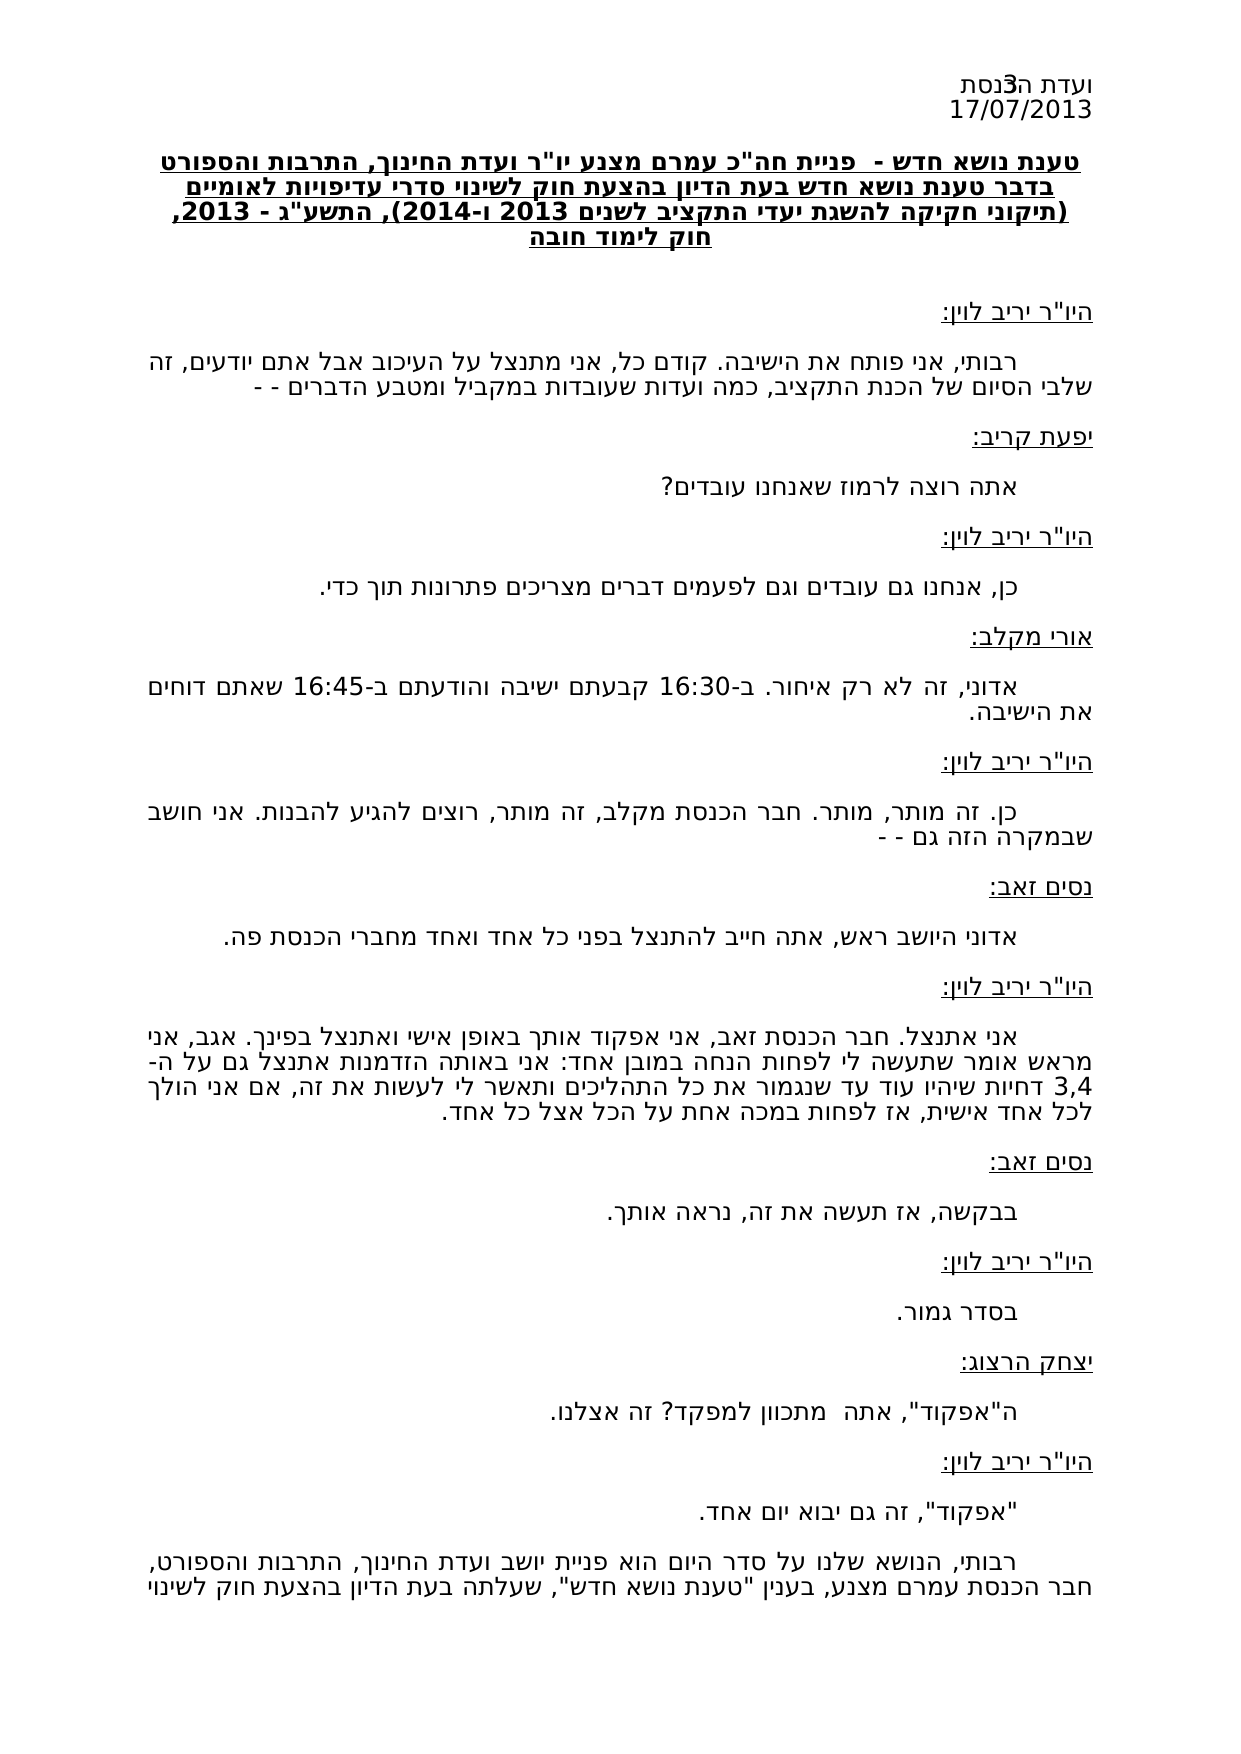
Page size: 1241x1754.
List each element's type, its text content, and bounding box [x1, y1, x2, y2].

text נסים זאב: [147, 875, 1093, 900]
text יפעת קריב: [147, 425, 1093, 450]
text היו"ר יריב לוין: [147, 1250, 1093, 1275]
text ה"אפקוד", אתה מתכוון למפקד? זה אצלנו. [147, 1400, 1093, 1425]
text יצחק הרצוג: [147, 1350, 1093, 1375]
text היו"ר יריב לוין: [147, 525, 1093, 550]
text כן, אנחנו גם עובדים וגם לפעמים דברים מצריכים פתרונות תוך כדי. [147, 575, 1093, 600]
text "אפקוד", זה גם יבוא יום אחד. [147, 1500, 1093, 1525]
text היו"ר יריב לוין: [147, 300, 1093, 325]
text רבותי, אני פותח את הישיבה. קודם כל, אני מתנצל על העיכוב אבל אתם יודעים, זה שלבי הסיום של הכנת התקציב, כמה ועדות שעובדות במקביל ומטבע הדברים - - [147, 350, 1093, 400]
text אדוני, זה לא רק איחור. ב-16:30 קבעתם ישיבה והודעתם ב-16:45 שאתם דוחים את הישיבה. [147, 675, 1093, 725]
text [147, 1550, 1093, 1600]
text אני אתנצל. חבר הכנסת זאב, אני אפקוד אותך באופן אישי ואתנצל בפינך. אגב, אני מראש אומר שתעשה לי לפחות הנחה במובן אחד: אני באותה הזדמנות אתנצל גם על ה-3,4 דחיות שיהיו עוד עד שנגמור את כל התהליכים ותאשר לי לעשות את זה, אם אני הולך לכל אחד אישית, אז לפחות במכה אחת על הכל אצל כל אחד. [147, 1025, 1093, 1125]
text טענת נושא חדש - פניית חה"כ עמרם מצנע יו"ר ועדת החינוך, התרבות והספורט בדבר טענת נושא חדש בעת הדיון בהצעת חוק לשינוי סדרי עדיפויות לאומיים (תיקוני חקיקה להשגת יעדי התקציב לשנים 2013 ו-2014), התשע"ג - 2013, חוק לימוד חובה [147, 150, 1093, 250]
text אורי מקלב: [147, 625, 1093, 650]
text בסדר גמור. [147, 1300, 1093, 1325]
text היו"ר יריב לוין: [147, 750, 1093, 775]
text כן. זה מותר, מותר. חבר הכנסת מקלב, זה מותר, רוצים להגיע להבנות. אני חושב שבמקרה הזה גם - - [147, 800, 1093, 850]
text נסים זאב: [147, 1150, 1093, 1175]
text אתה רוצה לרמוז שאנחנו עובדים? [147, 475, 1093, 500]
text היו"ר יריב לוין: [147, 1450, 1093, 1475]
text בבקשה, אז תעשה את זה, נראה אותך. [147, 1200, 1093, 1225]
text היו"ר יריב לוין: [147, 975, 1093, 1000]
text אדוני היושב ראש, אתה חייב להתנצל בפני כל אחד ואחד מחברי הכנסת פה. [147, 925, 1093, 950]
